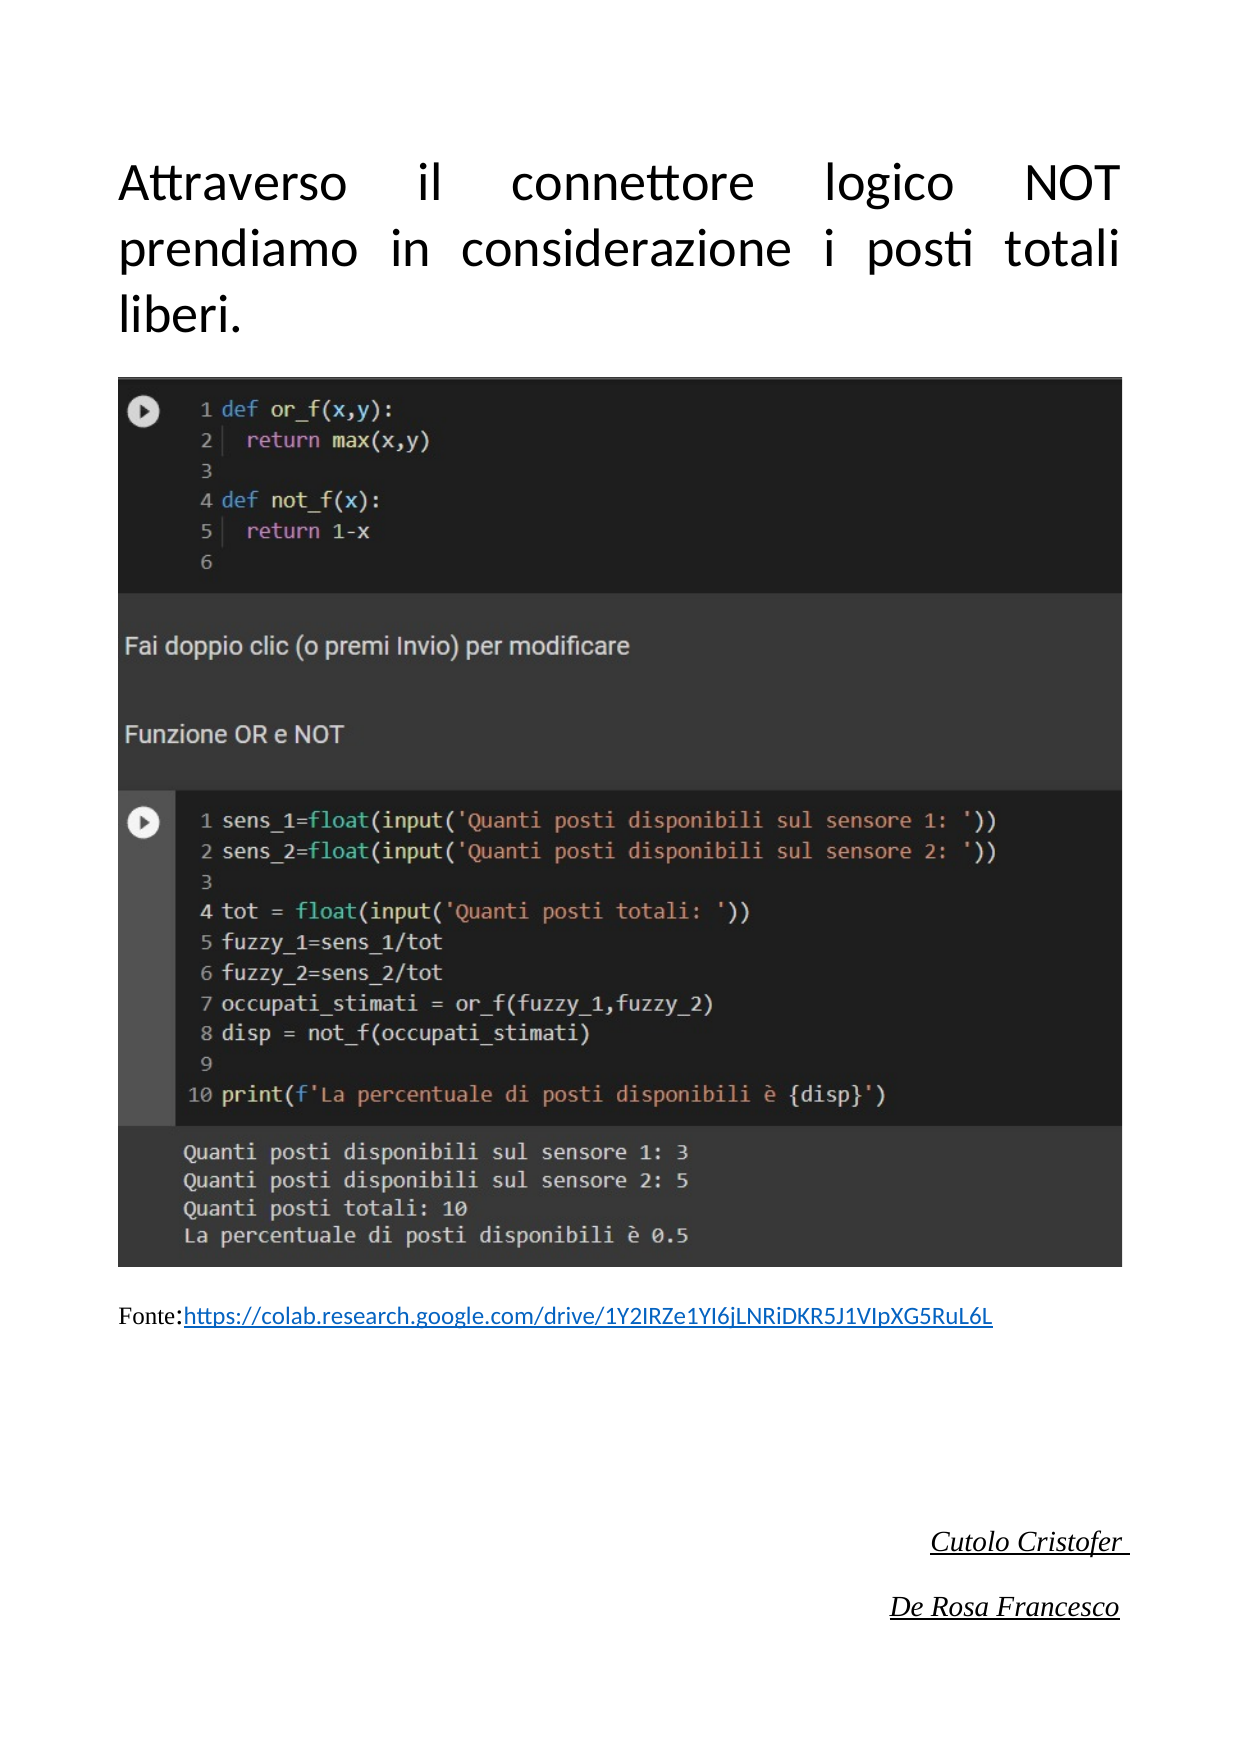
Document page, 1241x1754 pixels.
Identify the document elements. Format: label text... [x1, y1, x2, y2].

picture [118, 377, 1123, 1267]
text Attraverso il connettore logico NOT prendiamo in considerazione i posti totali liberi. [118, 148, 1122, 346]
text De Rosa Francesco [118, 1589, 1122, 1623]
text Fonte:https://colab.research.google.com/drive/1Y2IRZe1YI6jLNRiDKR5J1VIpXG5RuL6L [118, 1297, 1122, 1331]
text Cutolo Cristofer [118, 1524, 1122, 1558]
